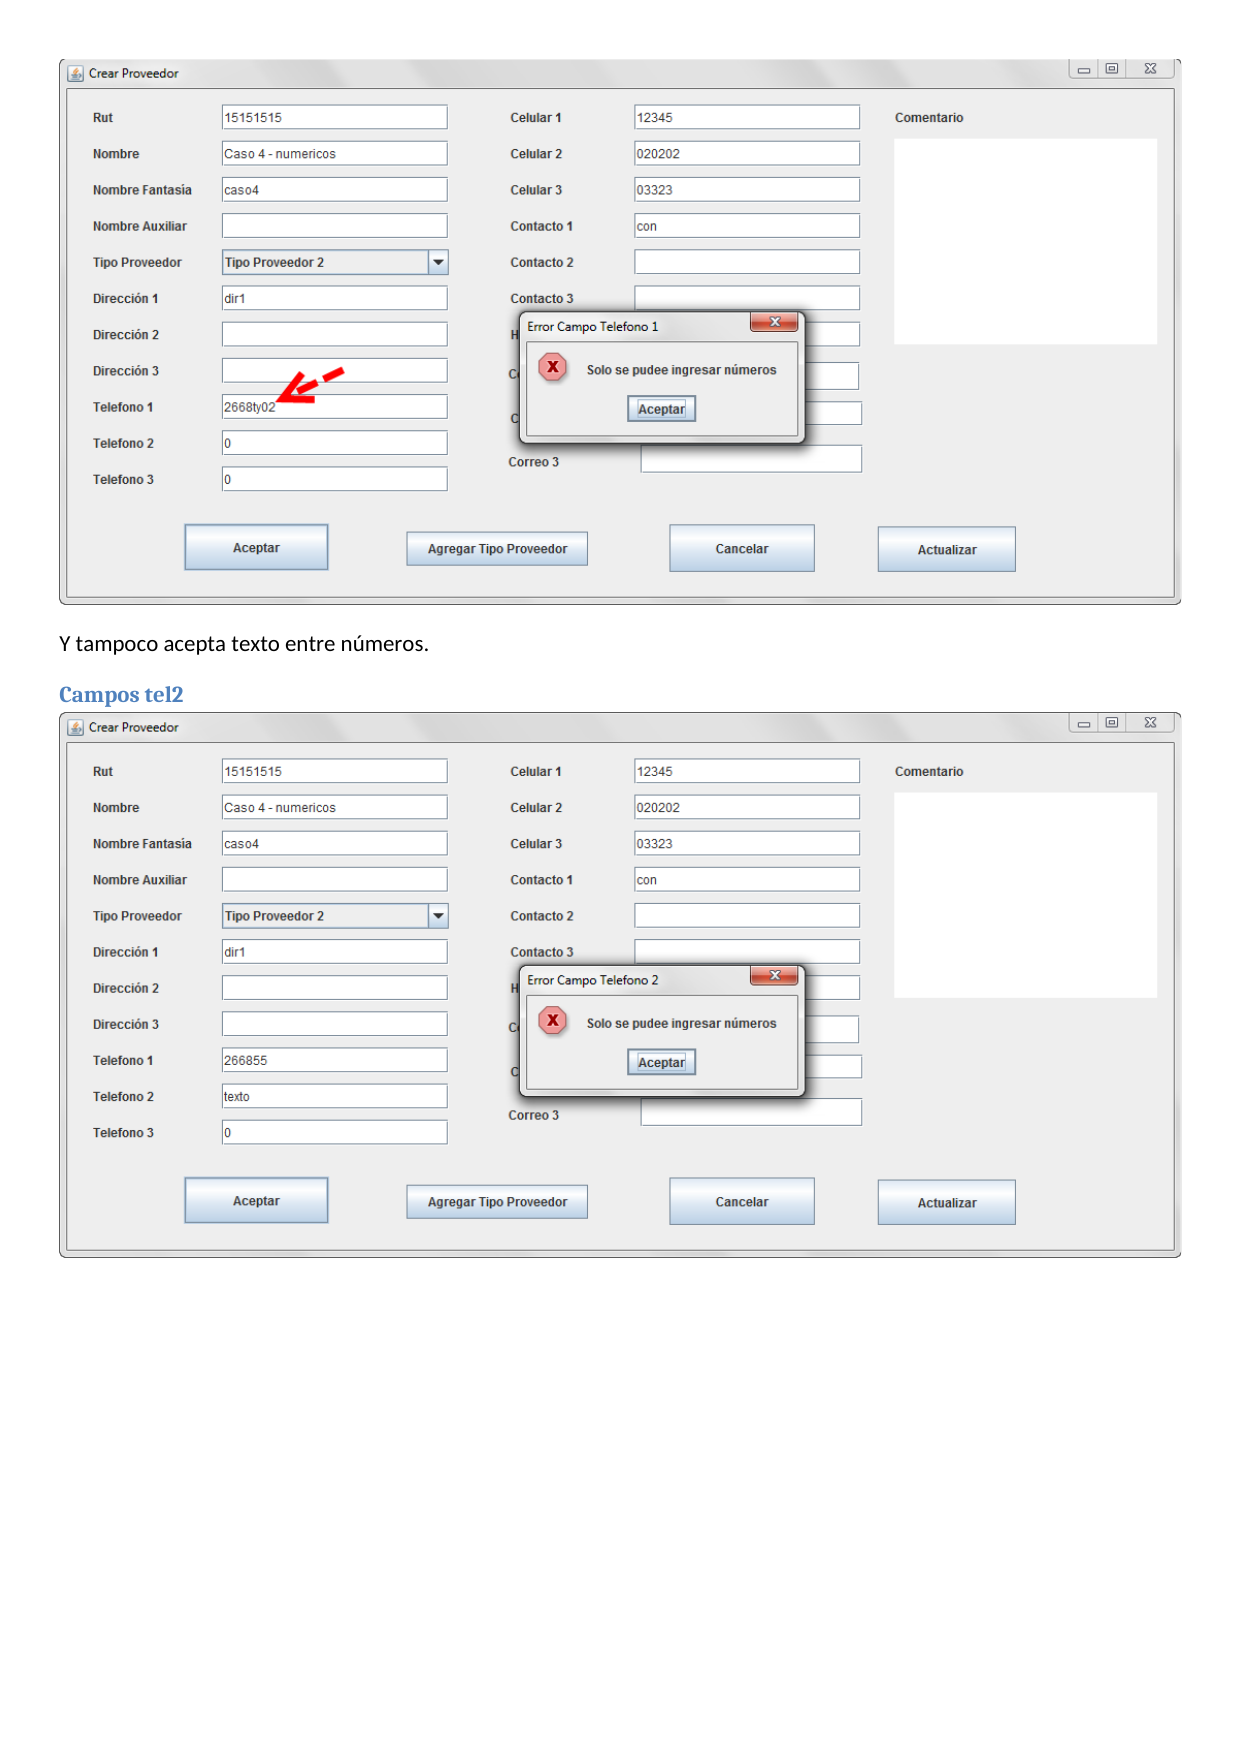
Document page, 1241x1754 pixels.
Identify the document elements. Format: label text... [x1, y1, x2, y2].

subtitle Campos tel2 [59, 682, 1181, 709]
text Y tampoco acepta texto entre números. [59, 629, 1181, 657]
picture [59, 712, 1182, 1258]
picture [59, 59, 1182, 605]
